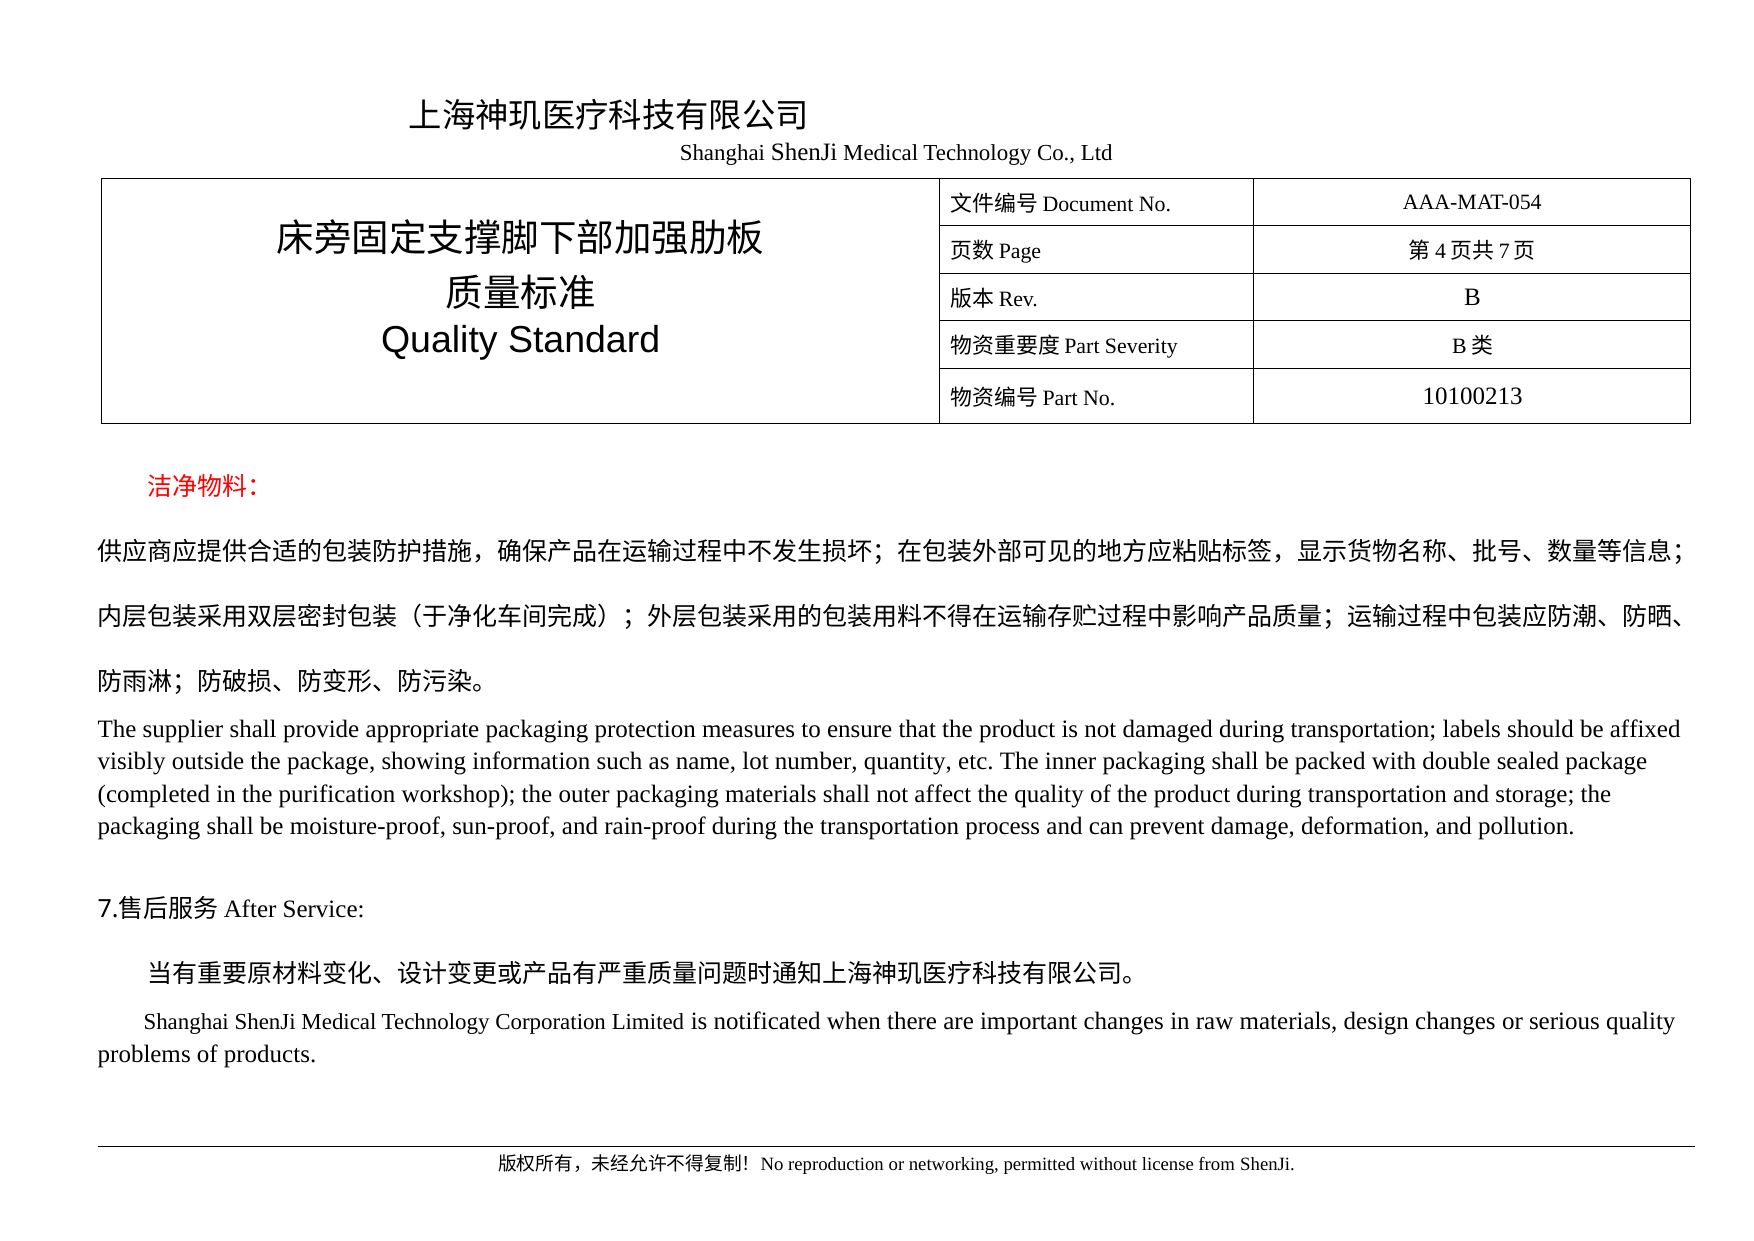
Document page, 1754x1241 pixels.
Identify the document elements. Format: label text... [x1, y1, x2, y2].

text 当有重要原材料变化、设计变更或产品有严重质量问题时通知上海神玑医疗科技有限公司。 [97, 939, 1711, 1004]
text 洁净物料： [97, 452, 1695, 517]
text 7.售后服务After Service: [97, 874, 1681, 939]
text Shanghai ShenJi Medical Technology Corporation Limited is notificated when there are important changes in raw materials, design changes or serious quality problems of products. [97, 1004, 1695, 1069]
text The supplier shall provide appropriate packaging protection measures to ensure that the product is not damaged during transportation; labels should be affixed visibly outside the package, showing information such as name, lot number, quantity, etc. The inner packaging shall be packed with double sealed package (completed in the purification workshop); the outer packaging materials shall not affect the quality of the product during transportation and storage; the packaging shall be moisture-proof, sun-proof, and rain-proof during the transportation process and can prevent damage, deformation, and pollution. [97, 712, 1695, 842]
text 供应商应提供合适的包装防护措施，确保产品在运输过程中不发生损坏；在包装外部可见的地方应粘贴标签，显示货物名称、批号、数量等信息；内层包装采用双层密封包装（于净化车间完成）；外层包装采用的包装用料不得在运输存贮过程中影响产品质量；运输过程中包装应防潮、防晒、防雨淋；防破损、防变形、防污染。 [97, 517, 1695, 712]
